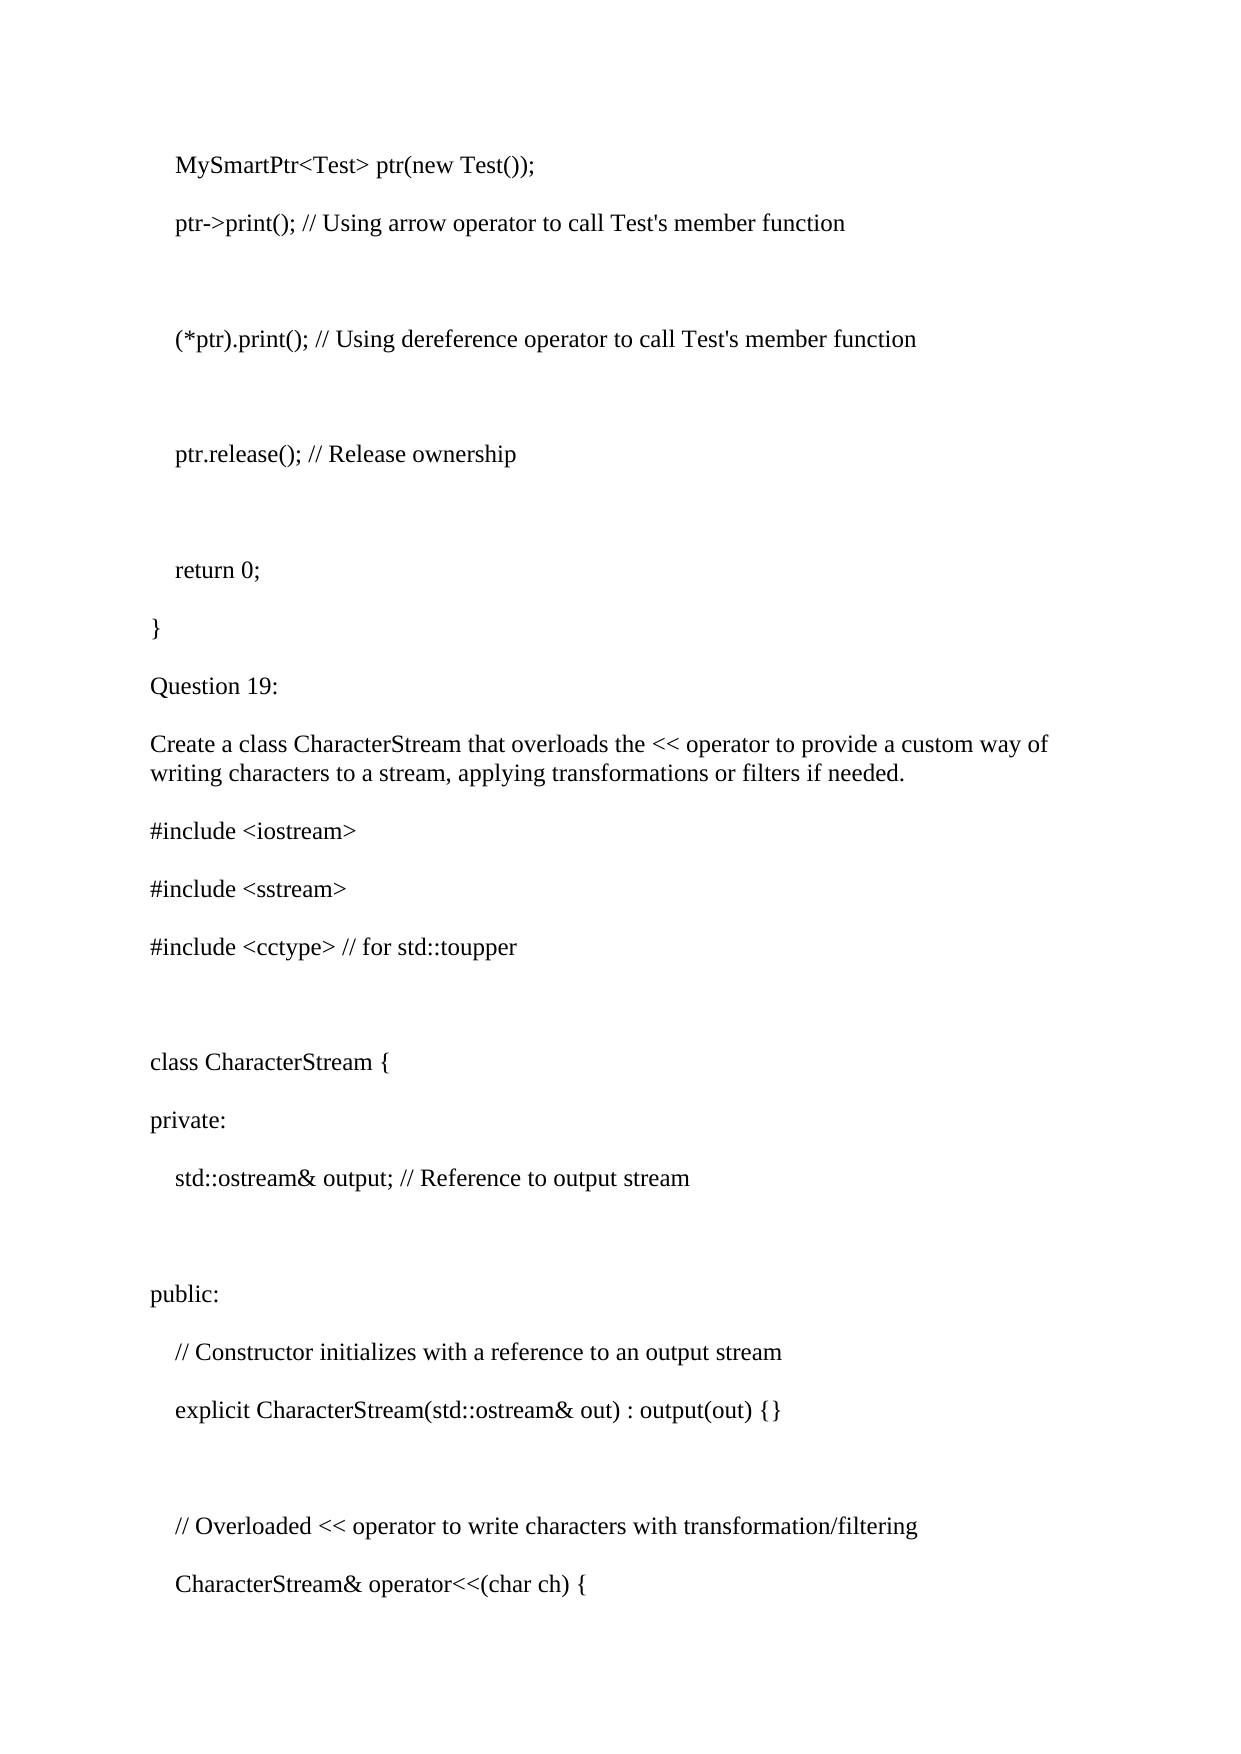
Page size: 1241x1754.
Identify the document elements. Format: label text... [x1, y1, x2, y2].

text #include <cctype> // for std::toupper [150, 932, 1090, 960]
text // Overloaded << operator to write characters with transformation/filtering [150, 1511, 1090, 1539]
text ptr.release(); // Release ownership [150, 439, 1090, 468]
text return 0; [150, 555, 1090, 584]
text Create a class CharacterStream that overloads the << operator to provide a custom way of writing characters to a stream, applying transformations or filters if needed. [150, 729, 1090, 787]
text private: [150, 1105, 1090, 1134]
text MySmartPtr<Test> ptr(new Test()); [150, 150, 1090, 179]
text // Constructor initializes with a reference to an output stream [150, 1337, 1090, 1366]
text Question 19: [150, 671, 1090, 700]
text } [150, 613, 1090, 642]
text class CharacterStream { [150, 1047, 1090, 1076]
text explicit CharacterStream(std::ostream& out) : output(out) {} [150, 1395, 1090, 1424]
text public: [150, 1279, 1090, 1308]
text #include <sstream> [150, 874, 1090, 902]
text #include <iostream> [150, 816, 1090, 844]
text (*ptr).print(); // Using dereference operator to call Test's member function [150, 324, 1090, 352]
text CharacterStream& operator<<(char ch) { [150, 1569, 1090, 1597]
text ptr->print(); // Using arrow operator to call Test's member function [150, 208, 1090, 237]
text std::ostream& output; // Reference to output stream [150, 1163, 1090, 1192]
